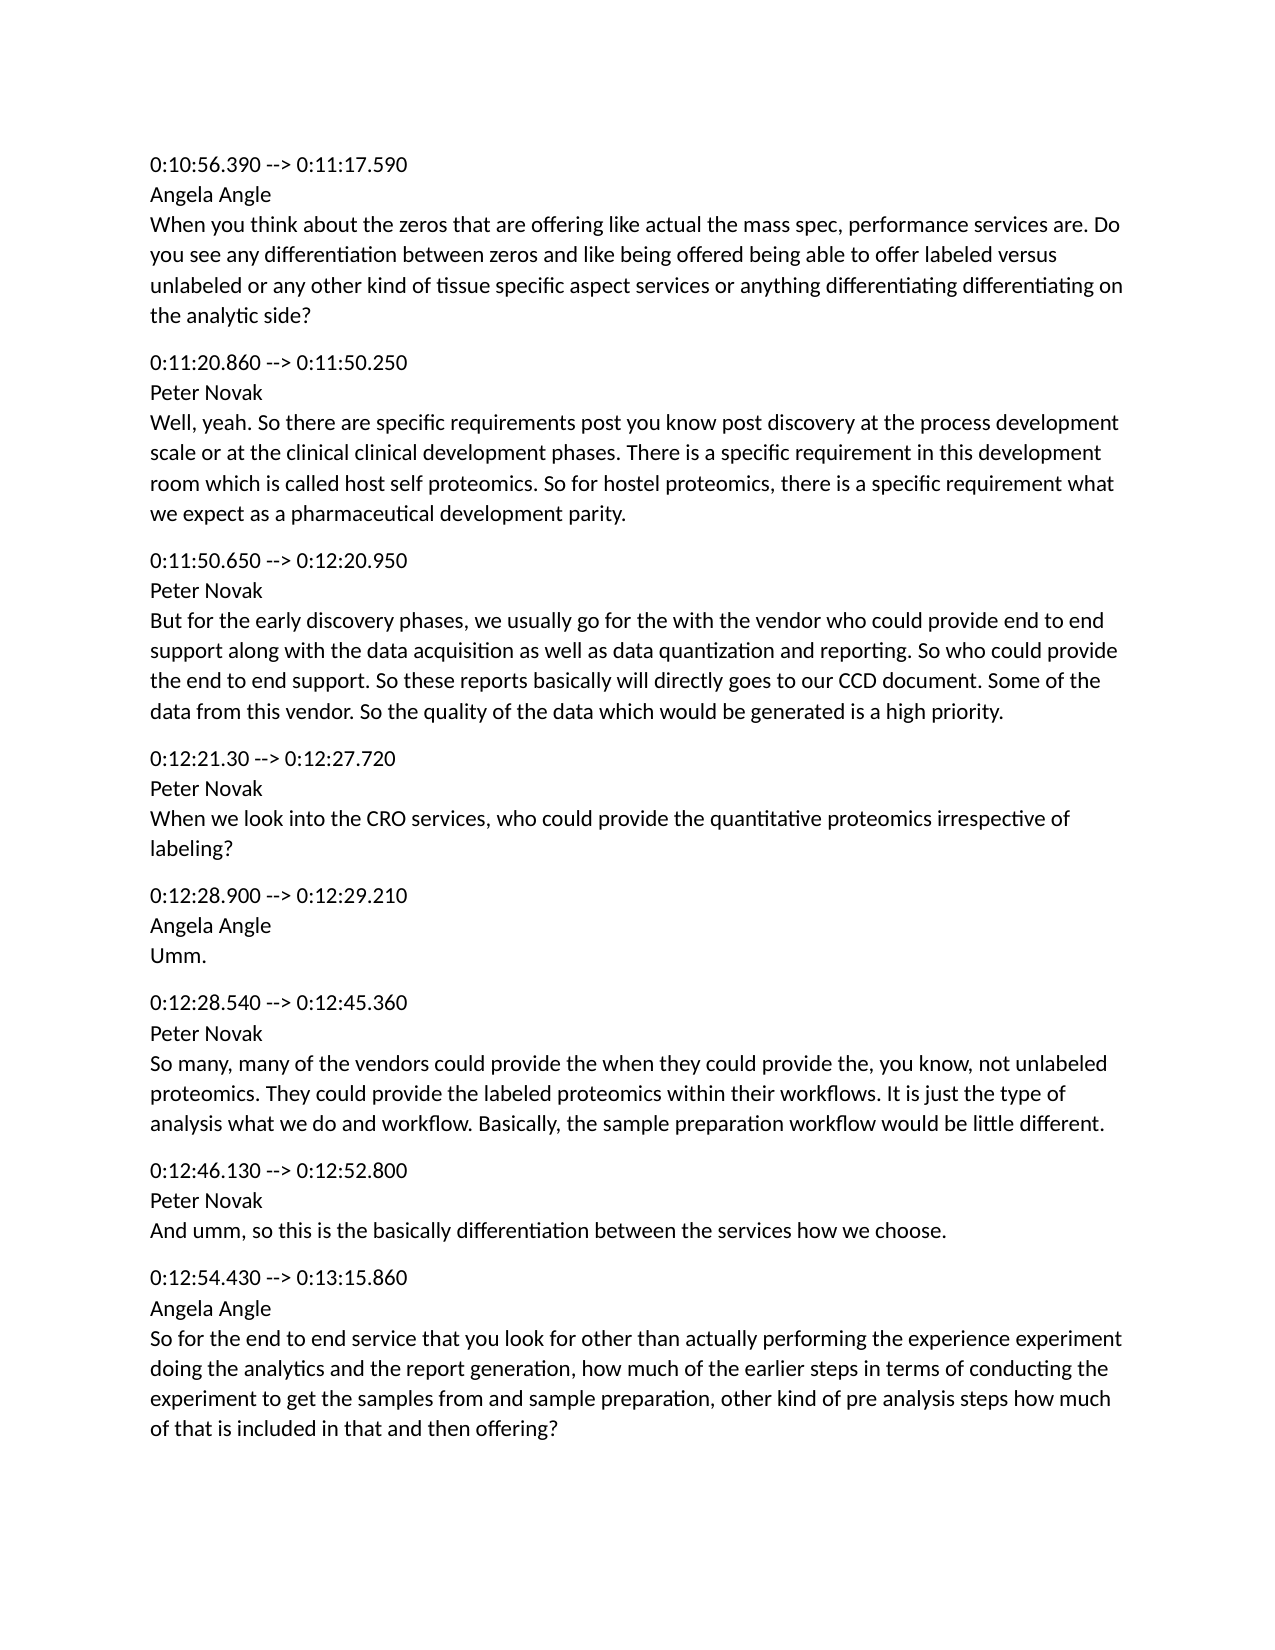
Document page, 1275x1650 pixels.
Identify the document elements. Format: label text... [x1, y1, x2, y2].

text 0:12:28.900 --> 0:12:29.210 Angela Angle Umm. [150, 881, 1125, 970]
text 0:11:50.650 --> 0:12:20.950 Peter Novak But for the early discovery phases, we usually go for the with the vendor who could provide end to end support along with the data acquisition as well as data quantization and reporting. So who could provide the end to end support. So these reports basically will directly goes to our CCD document. Some of the data from this vendor. So the quality of the data which would be generated is a high priority. [150, 546, 1125, 725]
text 0:12:21.30 --> 0:12:27.720 Peter Novak When we look into the CRO services, who could provide the quantitative proteomics irrespective of labeling? [150, 744, 1125, 862]
text 0:11:20.860 --> 0:11:50.250 Peter Novak Well, yeah. So there are specific requirements post you know post discovery at the process development scale or at the clinical clinical development phases. There is a specific requirement in this development room which is called host self proteomics. So for hostel proteomics, there is a specific requirement what we expect as a pharmaceutical development parity. [150, 348, 1125, 527]
text 0:10:56.390 --> 0:11:17.590 Angela Angle When you think about the zeros that are offering like actual the mass spec, performance services are. Do you see any differentiation between zeros and like being offered being able to offer labeled versus unlabeled or any other kind of tissue specific aspect services or anything differentiating differentiating on the analytic side? [150, 150, 1125, 329]
text 0:12:46.130 --> 0:12:52.800 Peter Novak And umm, so this is the basically differentiation between the services how we choose. [150, 1156, 1125, 1245]
text 0:12:28.540 --> 0:12:45.360 Peter Novak So many, many of the vendors could provide the when they could provide the, you know, not unlabeled proteomics. They could provide the labeled proteomics within their workflows. It is just the type of analysis what we do and workflow. Basically, the sample preparation workflow would be little different. [150, 988, 1125, 1137]
text 0:12:54.430 --> 0:13:15.860 Angela Angle So for the end to end service that you look for other than actually performing the experience experiment doing the analytics and the report generation, how much of the earlier steps in terms of conducting the experiment to get the samples from and sample preparation, other kind of pre analysis steps how much of that is included in that and then offering? [150, 1263, 1125, 1443]
